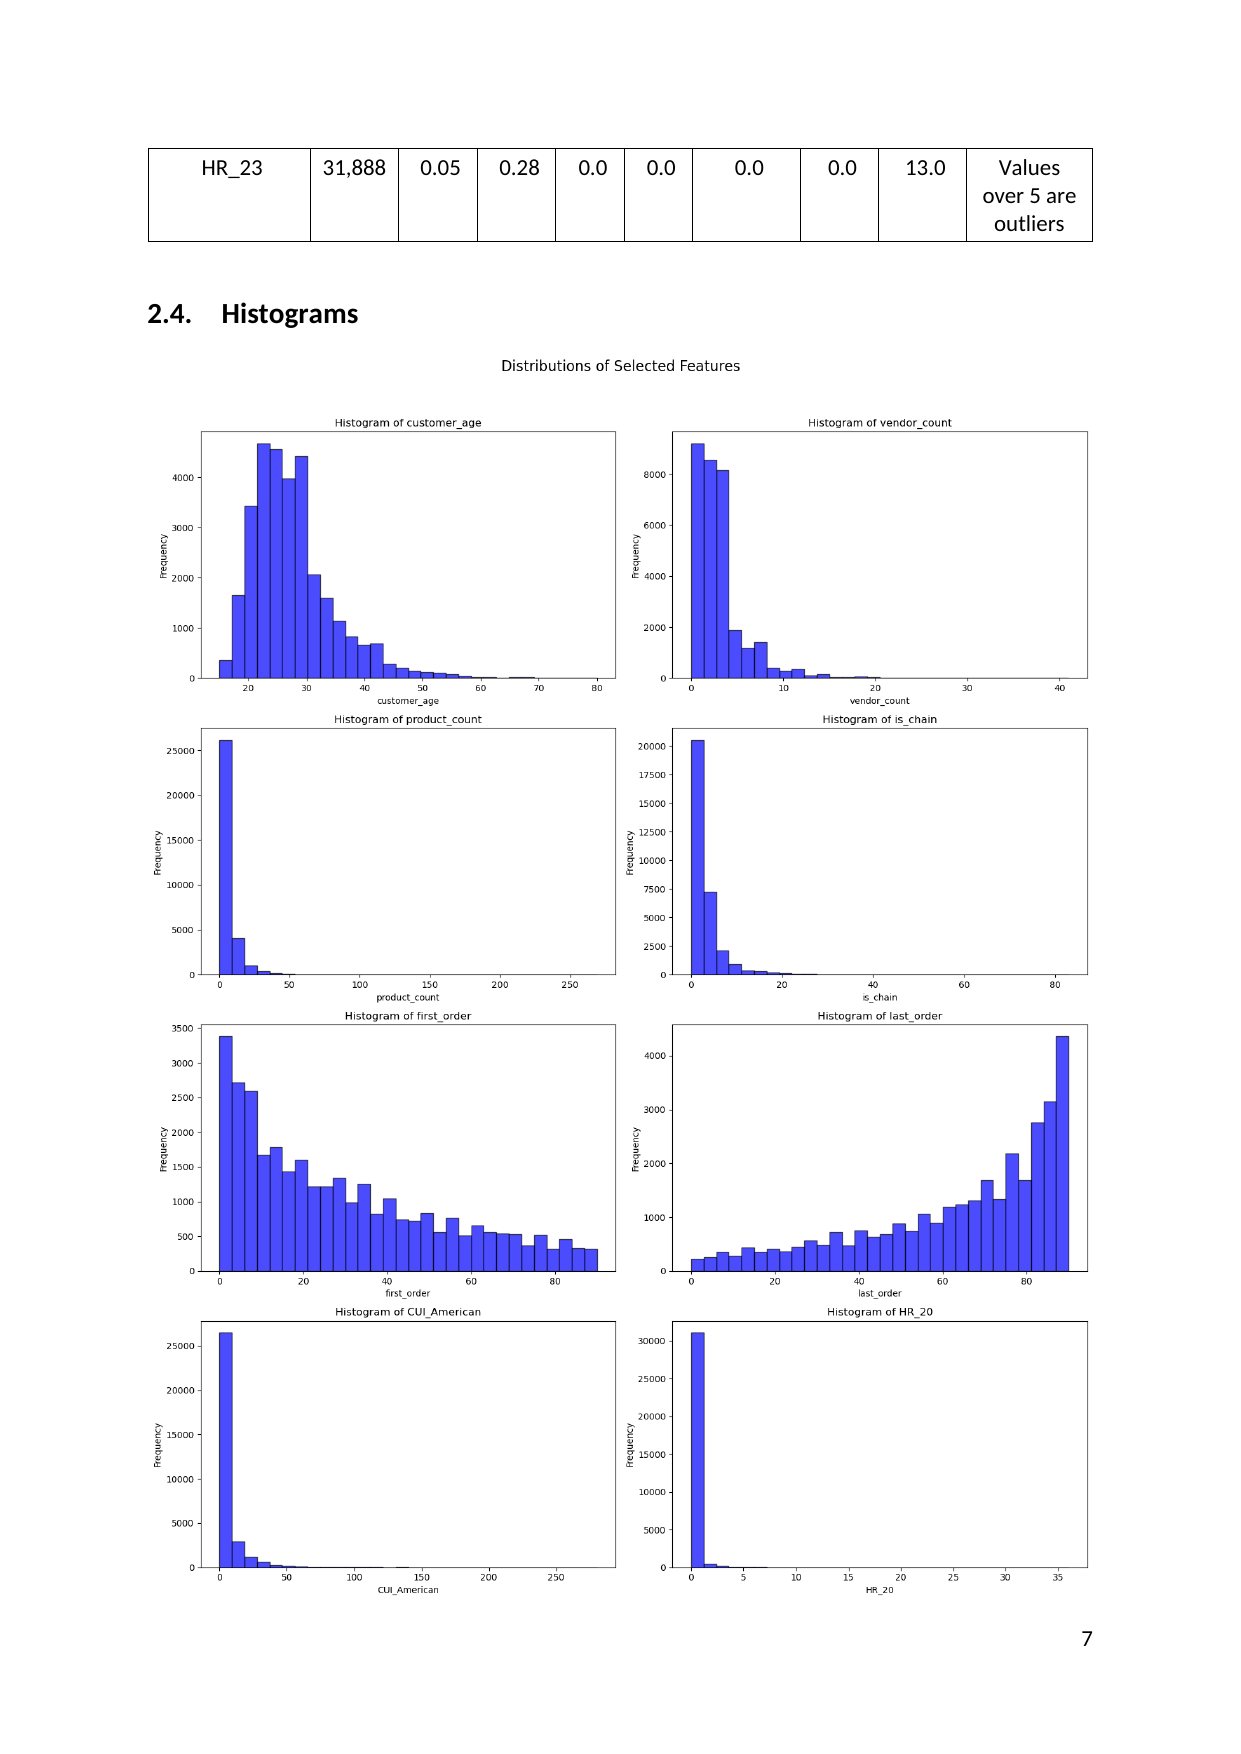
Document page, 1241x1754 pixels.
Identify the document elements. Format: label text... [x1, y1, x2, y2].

table_cell 31,888 [311, 149, 398, 241]
table_cell 0.0 [625, 149, 692, 241]
table_cell HR_23 [149, 149, 310, 241]
subtitle Histograms [147, 295, 1092, 331]
table_cell 0.0 [693, 149, 800, 241]
picture [147, 353, 1093, 1601]
table_cell 0.28 [478, 149, 555, 241]
table_cell 0.0 [801, 149, 878, 241]
table_cell 13.0 [879, 149, 966, 241]
table_cell Values over 5 are outliers [967, 149, 1092, 241]
table_cell 0.0 [556, 149, 624, 241]
table_cell 0.05 [399, 149, 477, 241]
